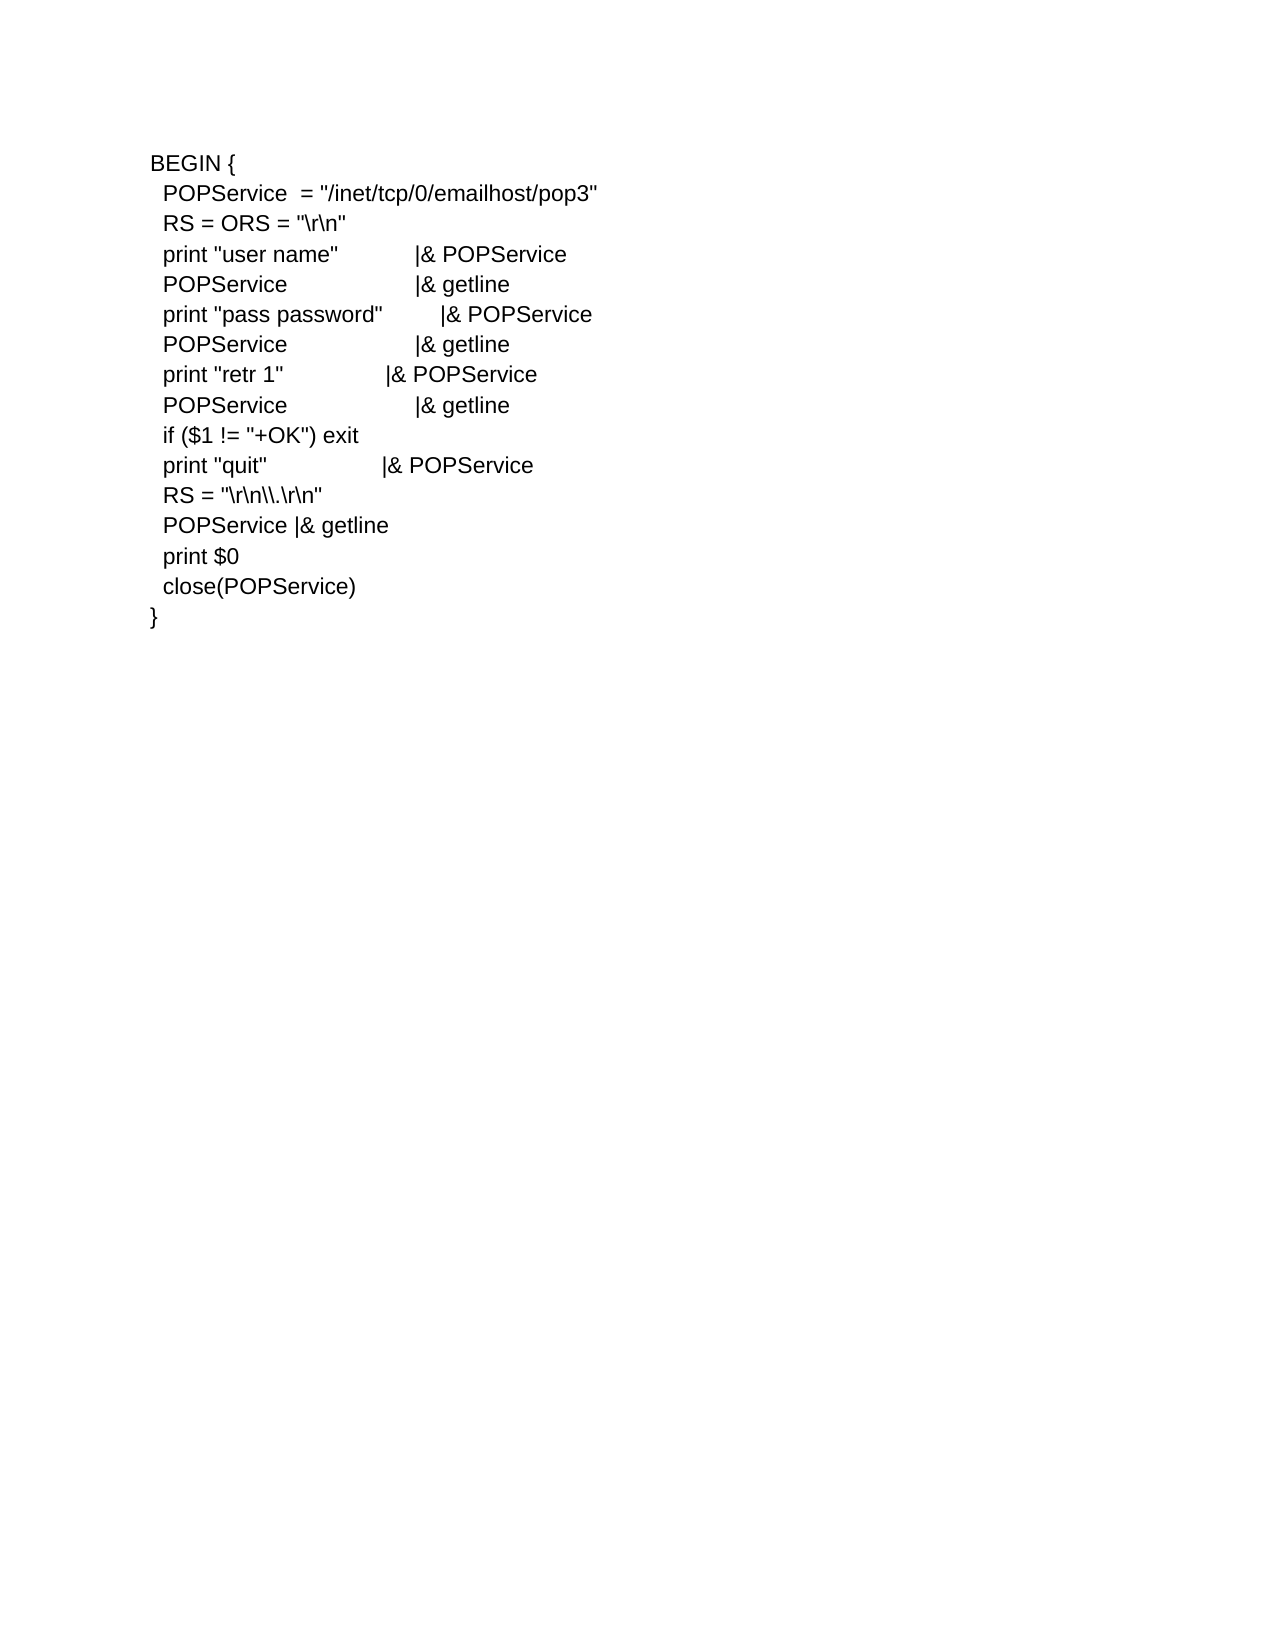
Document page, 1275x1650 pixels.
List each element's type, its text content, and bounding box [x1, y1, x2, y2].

text } [150, 603, 1125, 629]
text POPService |& getline [150, 271, 1125, 297]
text print "quit" |& POPService [150, 452, 1125, 478]
text RS = ORS = "\r\n" [150, 210, 1125, 237]
text print $0 [150, 543, 1125, 569]
text close(POPService) [150, 573, 1125, 599]
text POPService = "/inet/tcp/0/emailhost/pop3" [150, 180, 1125, 207]
text POPService |& getline [150, 392, 1125, 418]
text if ($1 != "+OK") exit [150, 422, 1125, 448]
text BEGIN { [150, 150, 1125, 176]
text RS = "\r\n\\.\r\n" [150, 482, 1125, 509]
text POPService |& getline [150, 512, 1125, 539]
text print "user name" |& POPService [150, 241, 1125, 267]
text POPService |& getline [150, 331, 1125, 358]
text print "retr 1" |& POPService [150, 361, 1125, 388]
text print "pass password" |& POPService [150, 301, 1125, 327]
